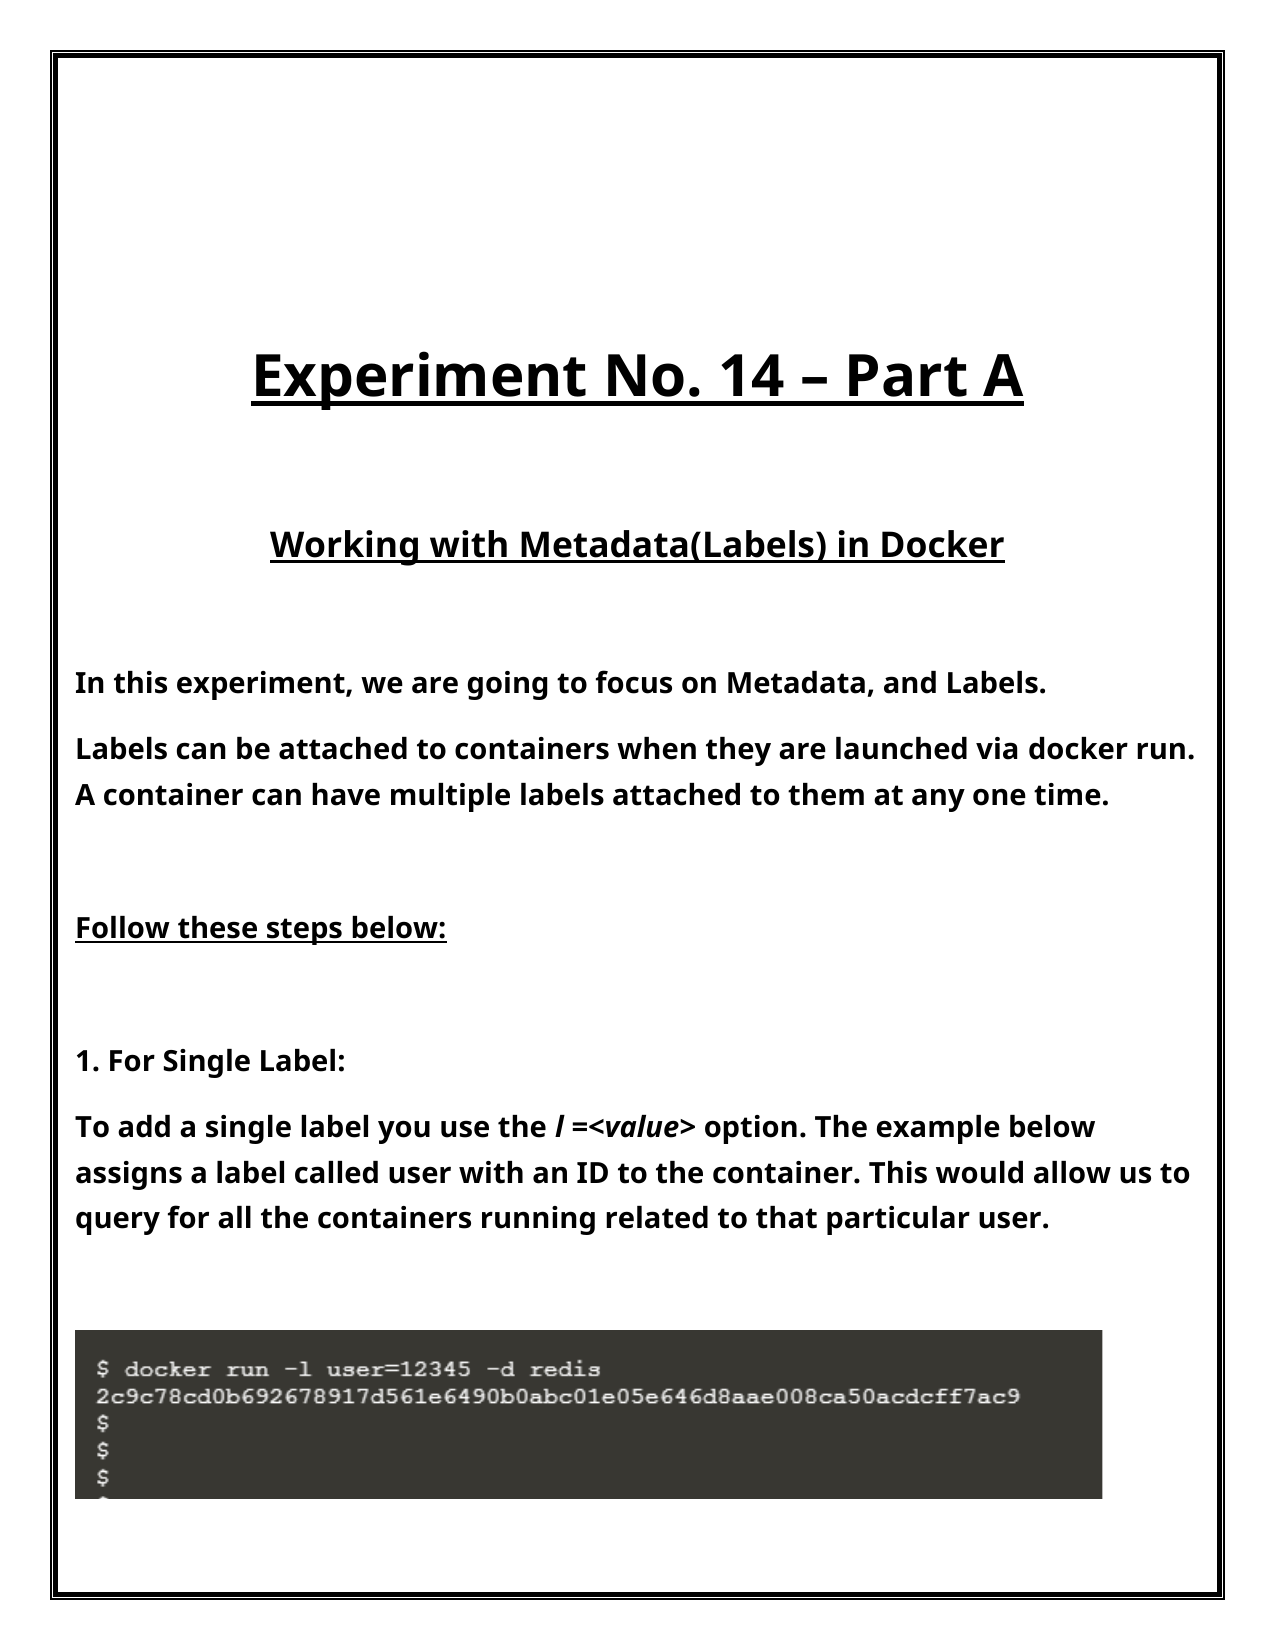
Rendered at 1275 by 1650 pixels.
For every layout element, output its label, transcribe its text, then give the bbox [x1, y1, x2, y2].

text Experiment No. 14 – Part A [75, 334, 1200, 414]
text Follow these steps below: [75, 907, 1200, 947]
text 1. For Single Label: [75, 1040, 1200, 1080]
text To add a single label you use the l =<value> option. The example below assigns a label called user with an ID to the container. This would allow us to query for all the containers running related to that particular user. [75, 1107, 1200, 1237]
text In this experiment, we are going to focus on Metadata, and Labels. [75, 662, 1200, 702]
text Working with Metadata(Labels) in Docker [75, 519, 1200, 568]
text Labels can be attached to containers when they are launched via docker run. A container can have multiple labels attached to them at any one time. [75, 729, 1200, 814]
picture [75, 1330, 1103, 1499]
